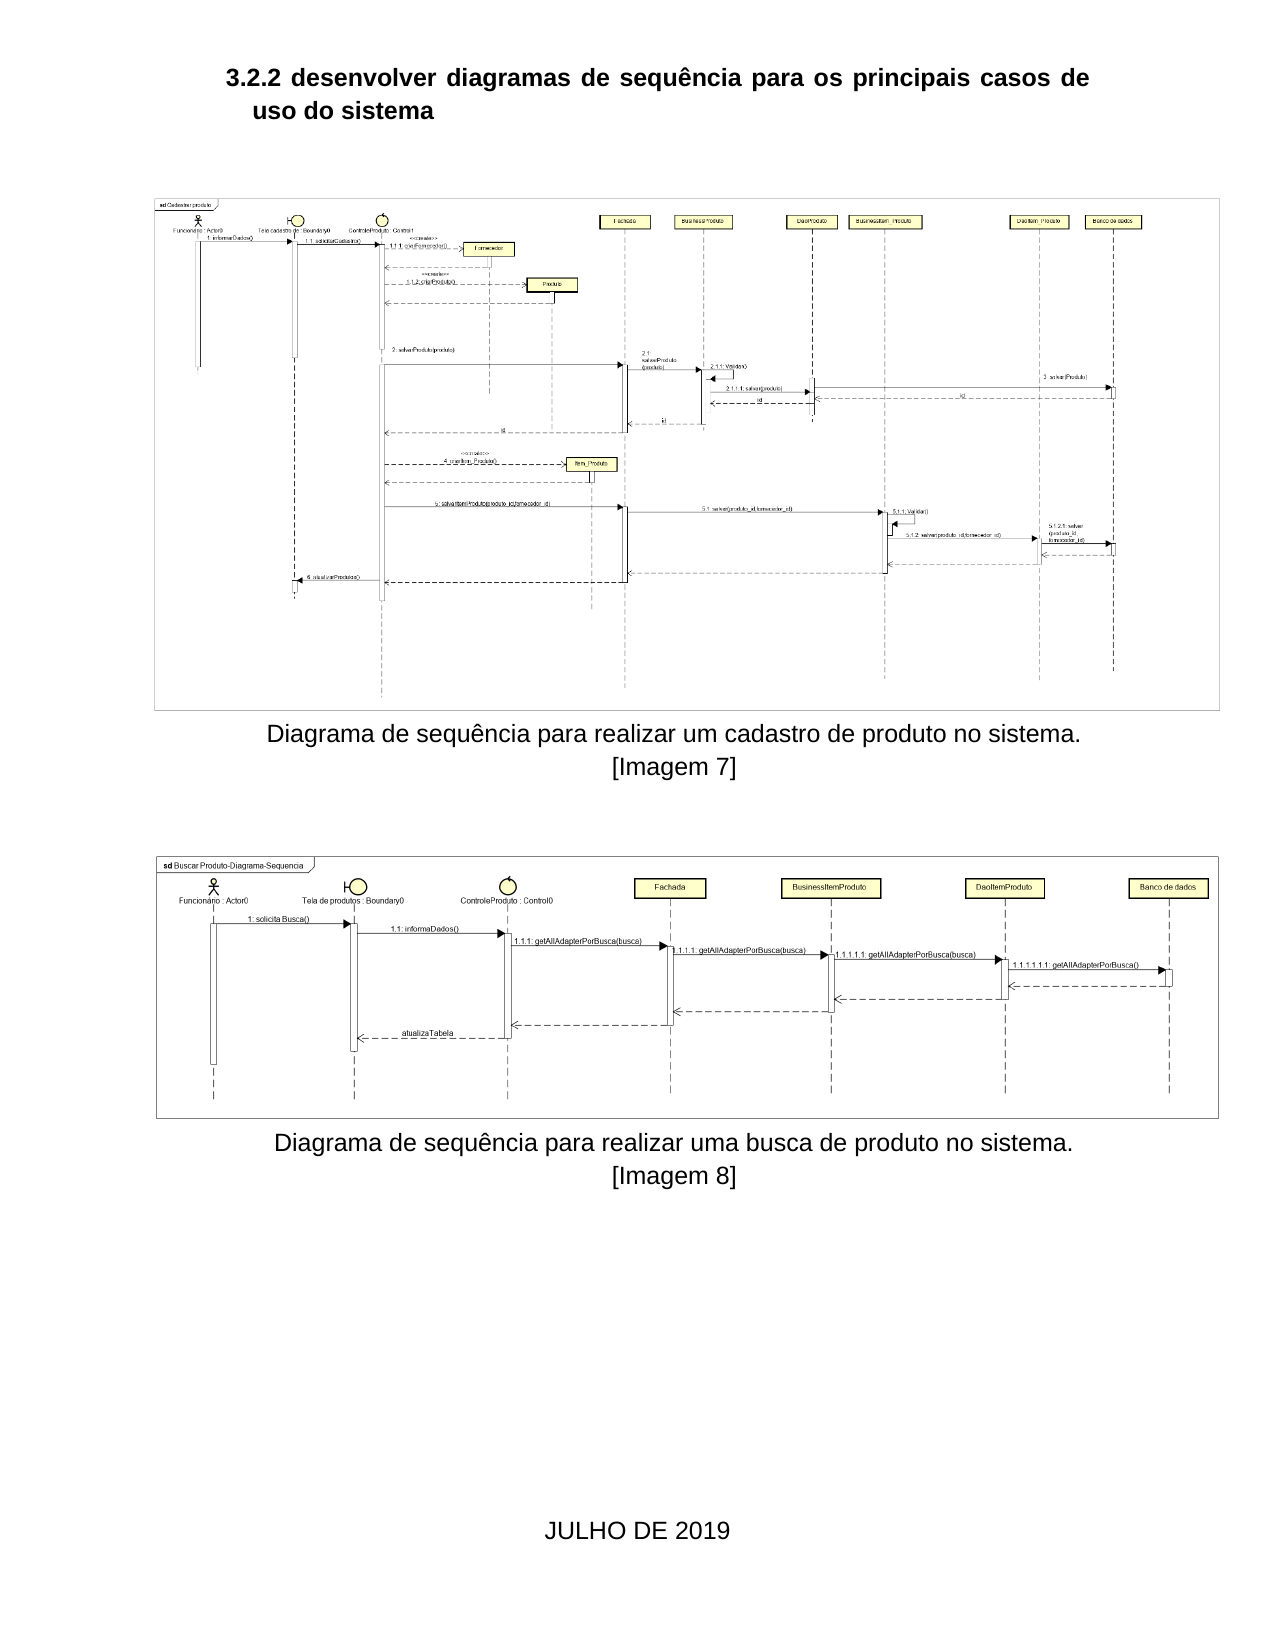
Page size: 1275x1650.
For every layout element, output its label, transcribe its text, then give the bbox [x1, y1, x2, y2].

text 3.2.2 desenvolver diagramas de sequência para os principais casos de uso do sistema [226, 63, 1091, 124]
picture [150, 851, 1223, 1125]
text Diagrama de sequência para realizar uma busca de produto no sistema. [Imagem 8] [255, 1128, 1093, 1190]
text Diagrama de sequência para realizar um cadastro de produto no sistema. [Imagem 7] [255, 719, 1093, 781]
picture [150, 194, 1223, 715]
